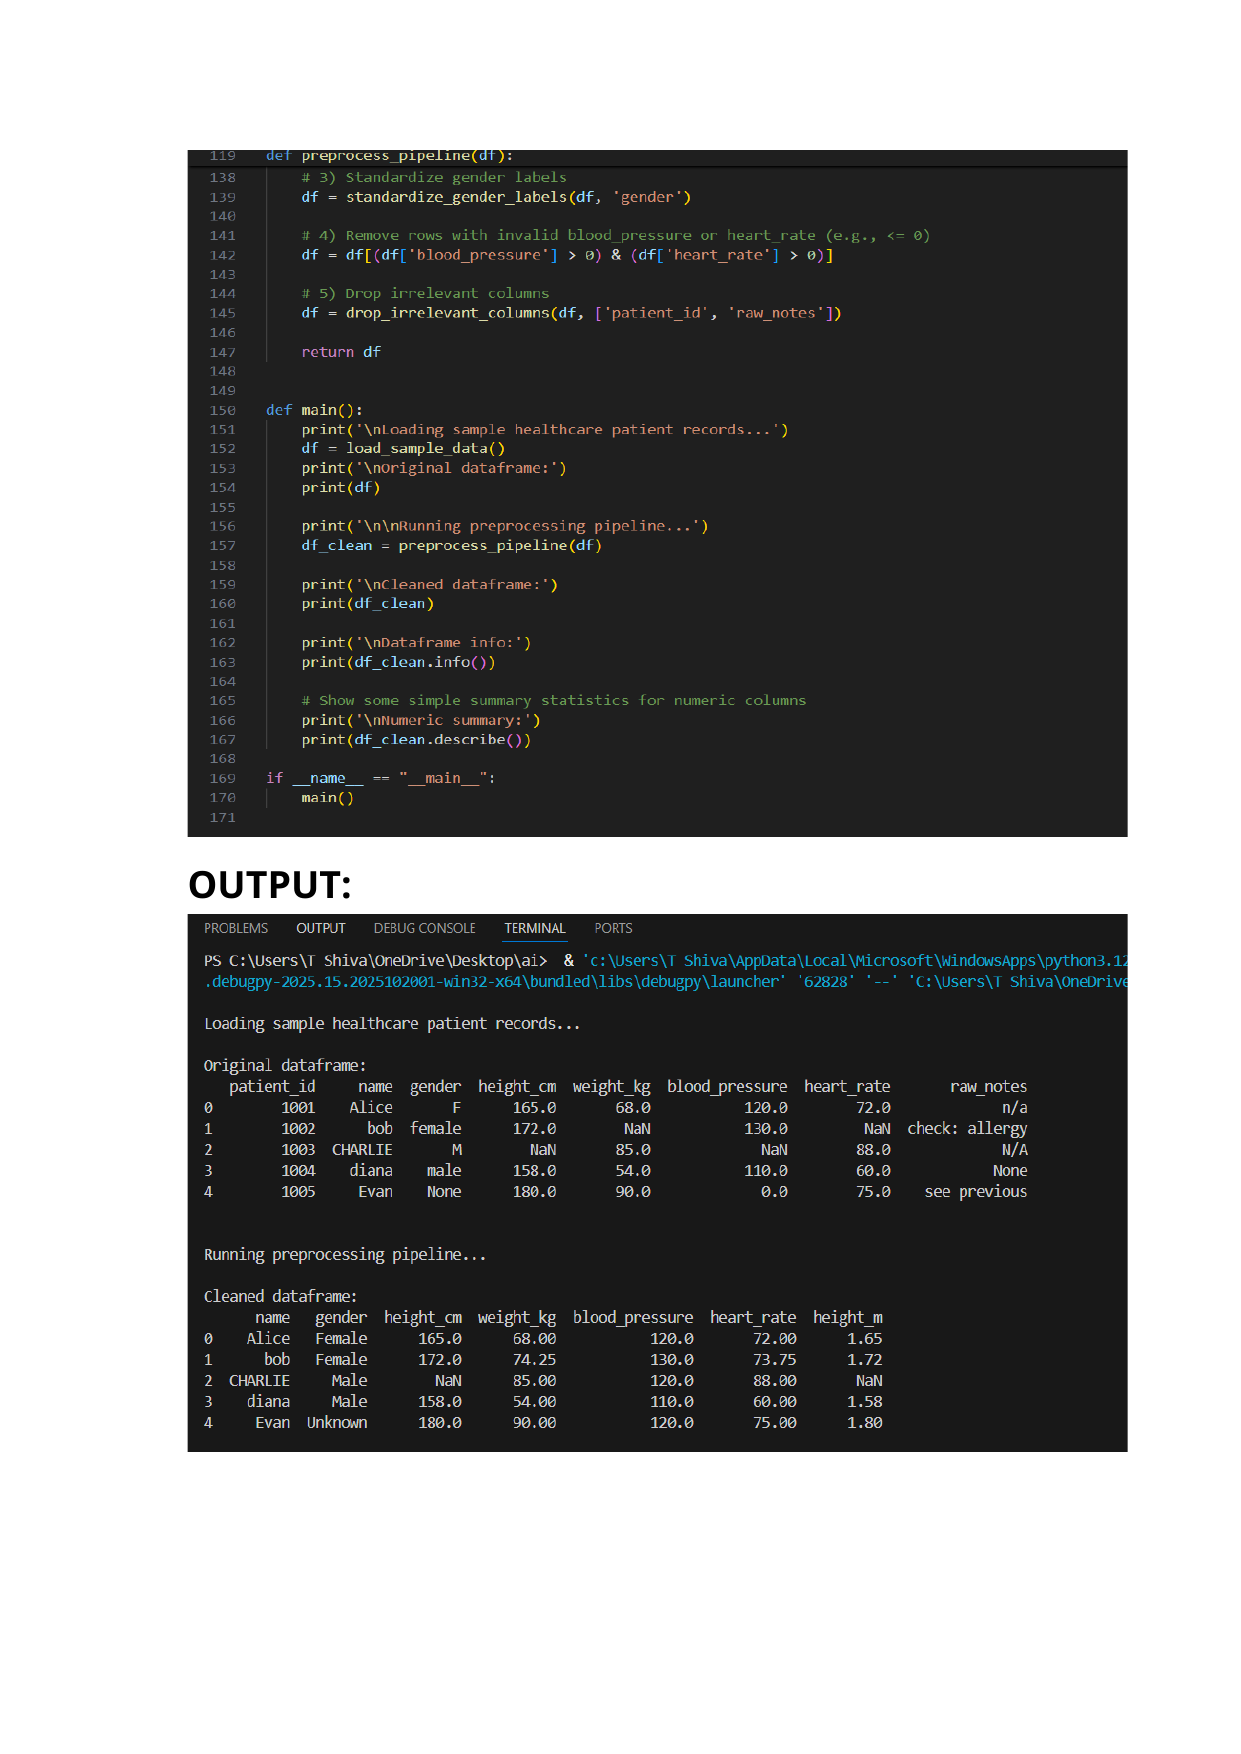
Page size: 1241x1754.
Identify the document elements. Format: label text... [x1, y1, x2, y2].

picture [187, 150, 1128, 837]
picture [187, 914, 1128, 1452]
text OUTPUT: [187, 858, 1090, 914]
